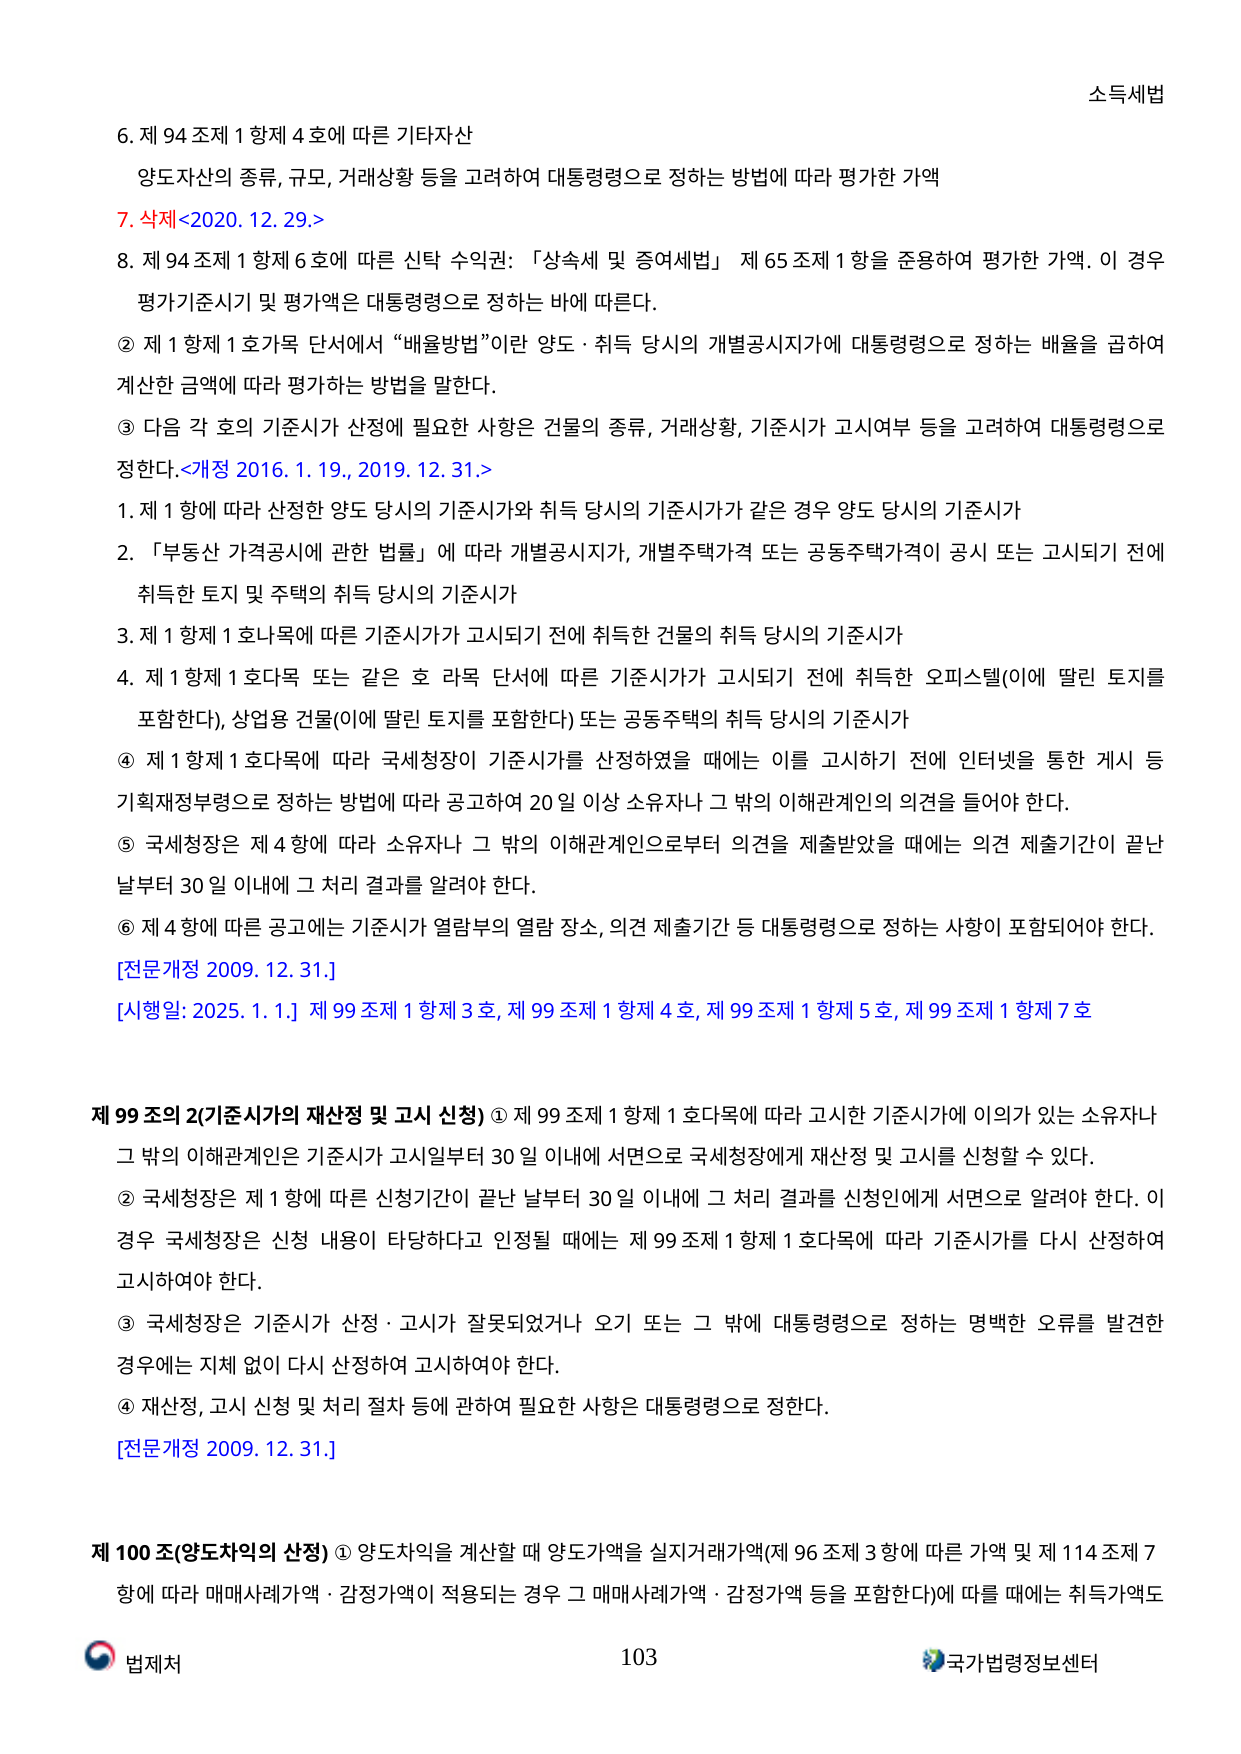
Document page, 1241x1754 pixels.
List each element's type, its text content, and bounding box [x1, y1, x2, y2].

text ③ 다음 각 호의 기준시가 산정에 필요한 사항은 건물의 종류, 거래상황, 기준시가 고시여부 등을 고려하여 대통령령으로 정한다.<개정 2016. 1. 19., 2019. 12. 31.> [117, 400, 1165, 483]
text ④ 제1항제1호다목에 따라 국세청장이 기준시가를 산정하였을 때에는 이를 고시하기 전에 인터넷을 통한 게시 등 기획재정부령으로 정하는 방법에 따라 공고하여 20일 이상 소유자나 그 밖의 이해관계인의 의견을 들어야 한다. [117, 733, 1165, 817]
text 8. 제94조제1항제6호에 따른 신탁 수익권: 「상속세 및 증여세법」 제65조제1항을 준용하여 평가한 가액. 이 경우 평가기준시기 및 평가액은 대통령령으로 정하는 바에 따른다. [117, 233, 1165, 317]
text ② 국세청장은 제1항에 따른 신청기간이 끝난 날부터 30일 이내에 그 처리 결과를 신청인에게 서면으로 알려야 한다. 이 경우 국세청장은 신청 내용이 타당하다고 인정될 때에는 제99조제1항제1호다목에 따라 기준시가를 다시 산정하여 고시하여야 한다. [117, 1171, 1165, 1296]
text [92, 1525, 1165, 1608]
text [전문개정 2009. 12. 31.] [117, 942, 1165, 983]
text ⑥ 제4항에 따른 공고에는 기준시가 열람부의 열람 장소, 의견 제출기간 등 대통령령으로 정하는 사항이 포함되어야 한다. [117, 900, 1165, 942]
picture [75, 1637, 126, 1673]
text 1. 제1항에 따라 산정한 양도 당시의 기준시가와 취득 당시의 기준시가가 같은 경우 양도 당시의 기준시가 [117, 483, 1165, 525]
text 2. 「부동산 가격공시에 관한 법률」에 따라 개별공시지가, 개별주택가격 또는 공동주택가격이 공시 또는 고시되기 전에 취득한 토지 및 주택의 취득 당시의 기준시가 [117, 525, 1165, 608]
text ② 제1항제1호가목 단서에서 “배율방법”이란 양도ㆍ취득 당시의 개별공시지가에 대통령령으로 정하는 배율을 곱하여 계산한 금액에 따라 평가하는 방법을 말한다. [117, 317, 1165, 400]
picture [892, 1637, 947, 1672]
text [전문개정 2009. 12. 31.] [117, 1421, 1165, 1462]
text ③ 국세청장은 기준시가 산정ㆍ고시가 잘못되었거나 오기 또는 그 밖에 대통령령으로 정하는 명백한 오류를 발견한 경우에는 지체 없이 다시 산정하여 고시하여야 한다. [117, 1296, 1165, 1379]
text ⑤ 국세청장은 제4항에 따라 소유자나 그 밖의 이해관계인으로부터 의견을 제출받았을 때에는 의견 제출기간이 끝난 날부터 30일 이내에 그 처리 결과를 알려야 한다. [117, 817, 1165, 900]
text 6. 제94조제1항제4호에 따른 기타자산 [117, 108, 1165, 150]
text 4. 제1항제1호다목 또는 같은 호 라목 단서에 따른 기준시가가 고시되기 전에 취득한 오피스텔(이에 딸린 토지를 포함한다), 상업용 건물(이에 딸린 토지를 포함한다) 또는 공동주택의 취득 당시의 기준시가 [117, 650, 1165, 733]
text ④ 재산정, 고시 신청 및 처리 절차 등에 관하여 필요한 사항은 대통령령으로 정한다. [117, 1379, 1165, 1421]
text 제99조의2(기준시가의 재산정 및 고시 신청) ① 제99조제1항제1호다목에 따라 고시한 기준시가에 이의가 있는 소유자나 그 밖의 이해관계인은 기준시가 고시일부터 30일 이내에 서면으로 국세청장에게 재산정 및 고시를 신청할 수 있다. [92, 1087, 1165, 1171]
text [시행일: 2025. 1. 1.] 제99조제1항제3호, 제99조제1항제4호, 제99조제1항제5호, 제99조제1항제7호 [117, 983, 1165, 1025]
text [117, 150, 1165, 192]
text 7. 삭제<2020. 12. 29.> [117, 192, 1165, 233]
text 3. 제1항제1호나목에 따른 기준시가가 고시되기 전에 취득한 건물의 취득 당시의 기준시가 [117, 608, 1165, 650]
